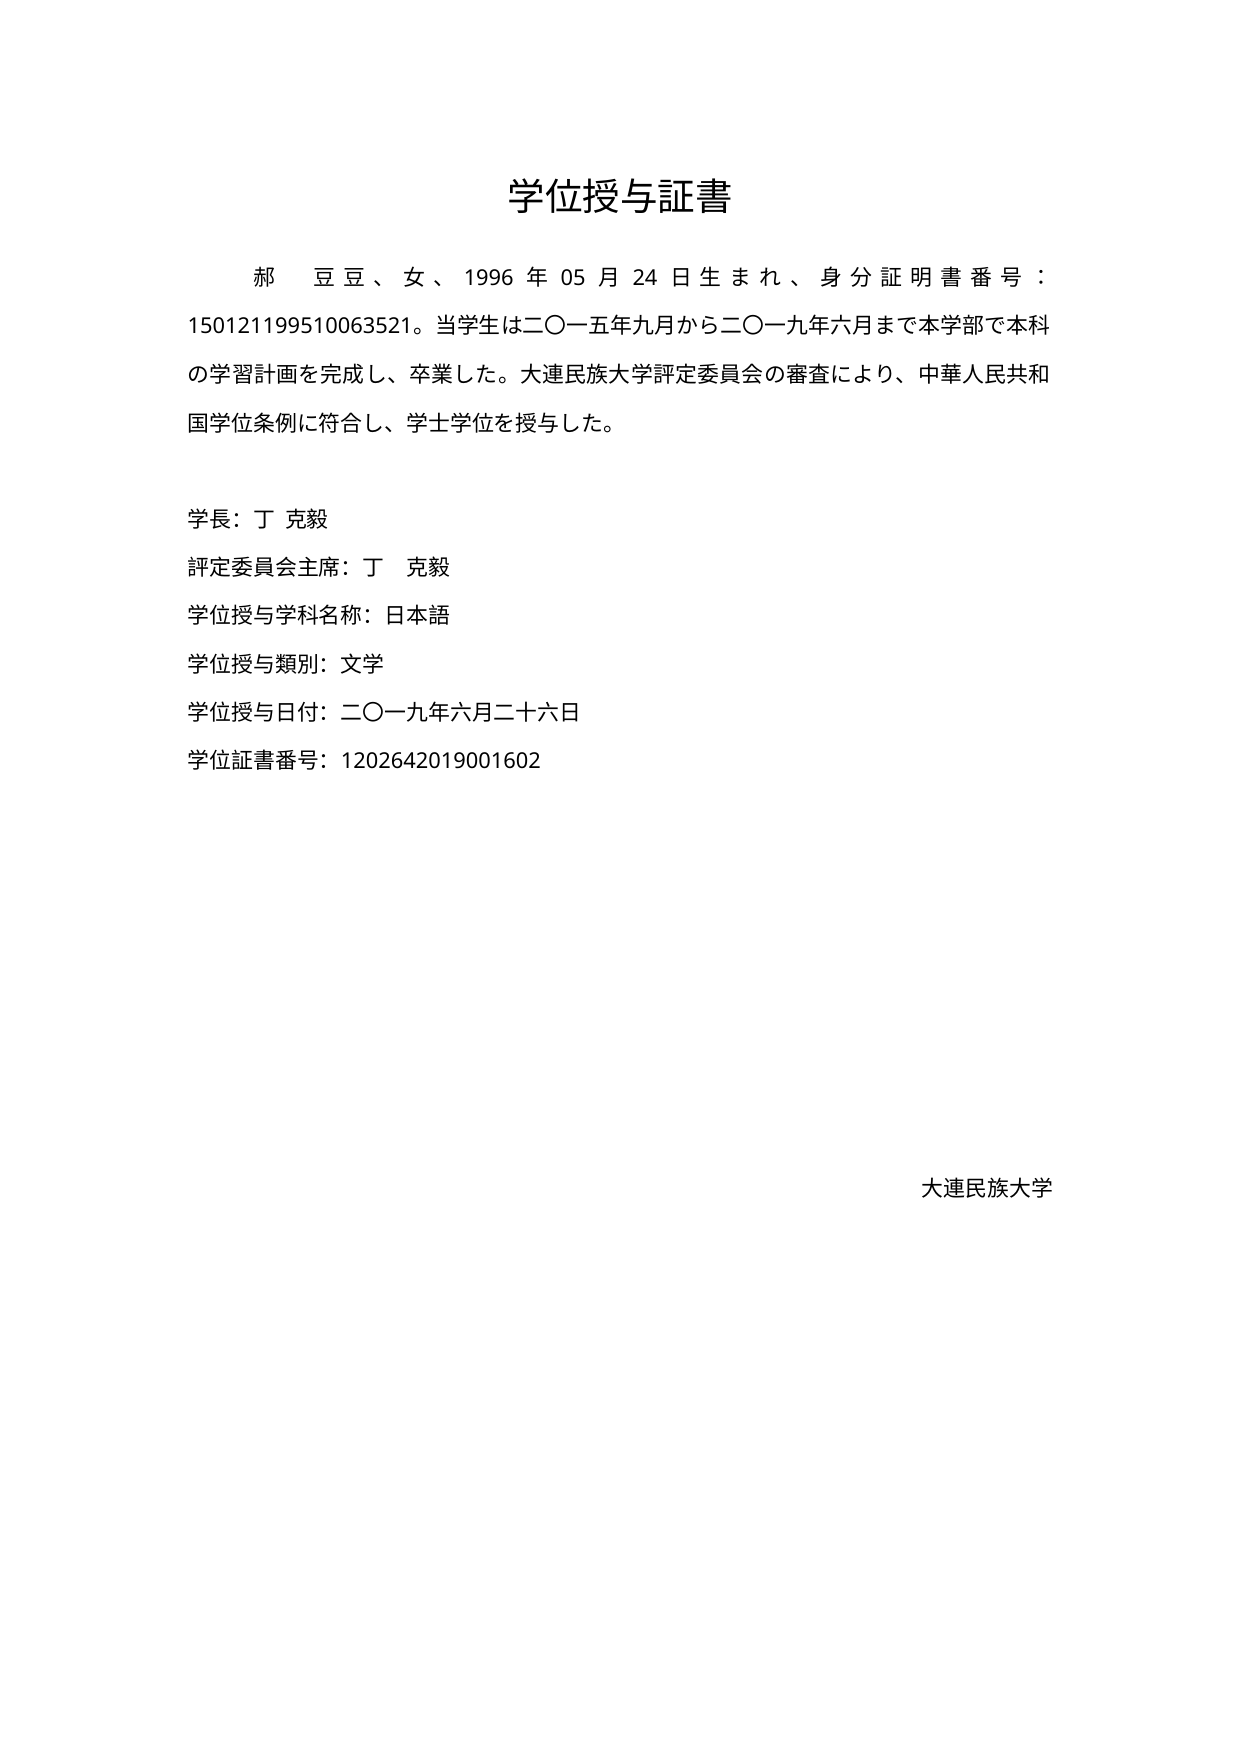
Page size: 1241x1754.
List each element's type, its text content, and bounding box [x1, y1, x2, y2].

text 学位授与日付：二〇一九年六月二十六日 [187, 695, 1053, 727]
text 学位授与証書 [187, 162, 1053, 227]
text 学位授与類別：文学 [187, 646, 1053, 679]
text 学長：丁 克毅 [187, 501, 1053, 534]
text 評定委員会主席：丁 克毅 [187, 550, 1053, 582]
text 郝 豆豆、女、1996年05月24日生まれ、身分証明書番号：150121199510063521。当学生は二〇一五年九月から二〇一九年六月まで本学部で本科の学習計画を完成し、卒業した。大連民族大学評定委員会の審査により、中華人民共和国学位条例に符合し、学士学位を授与した。 [187, 259, 1053, 438]
text 大連民族大学 [187, 1171, 1053, 1203]
text 学位証書番号：1202642019001602 [187, 743, 1053, 776]
text 学位授与学科名称：日本語 [187, 598, 1053, 631]
